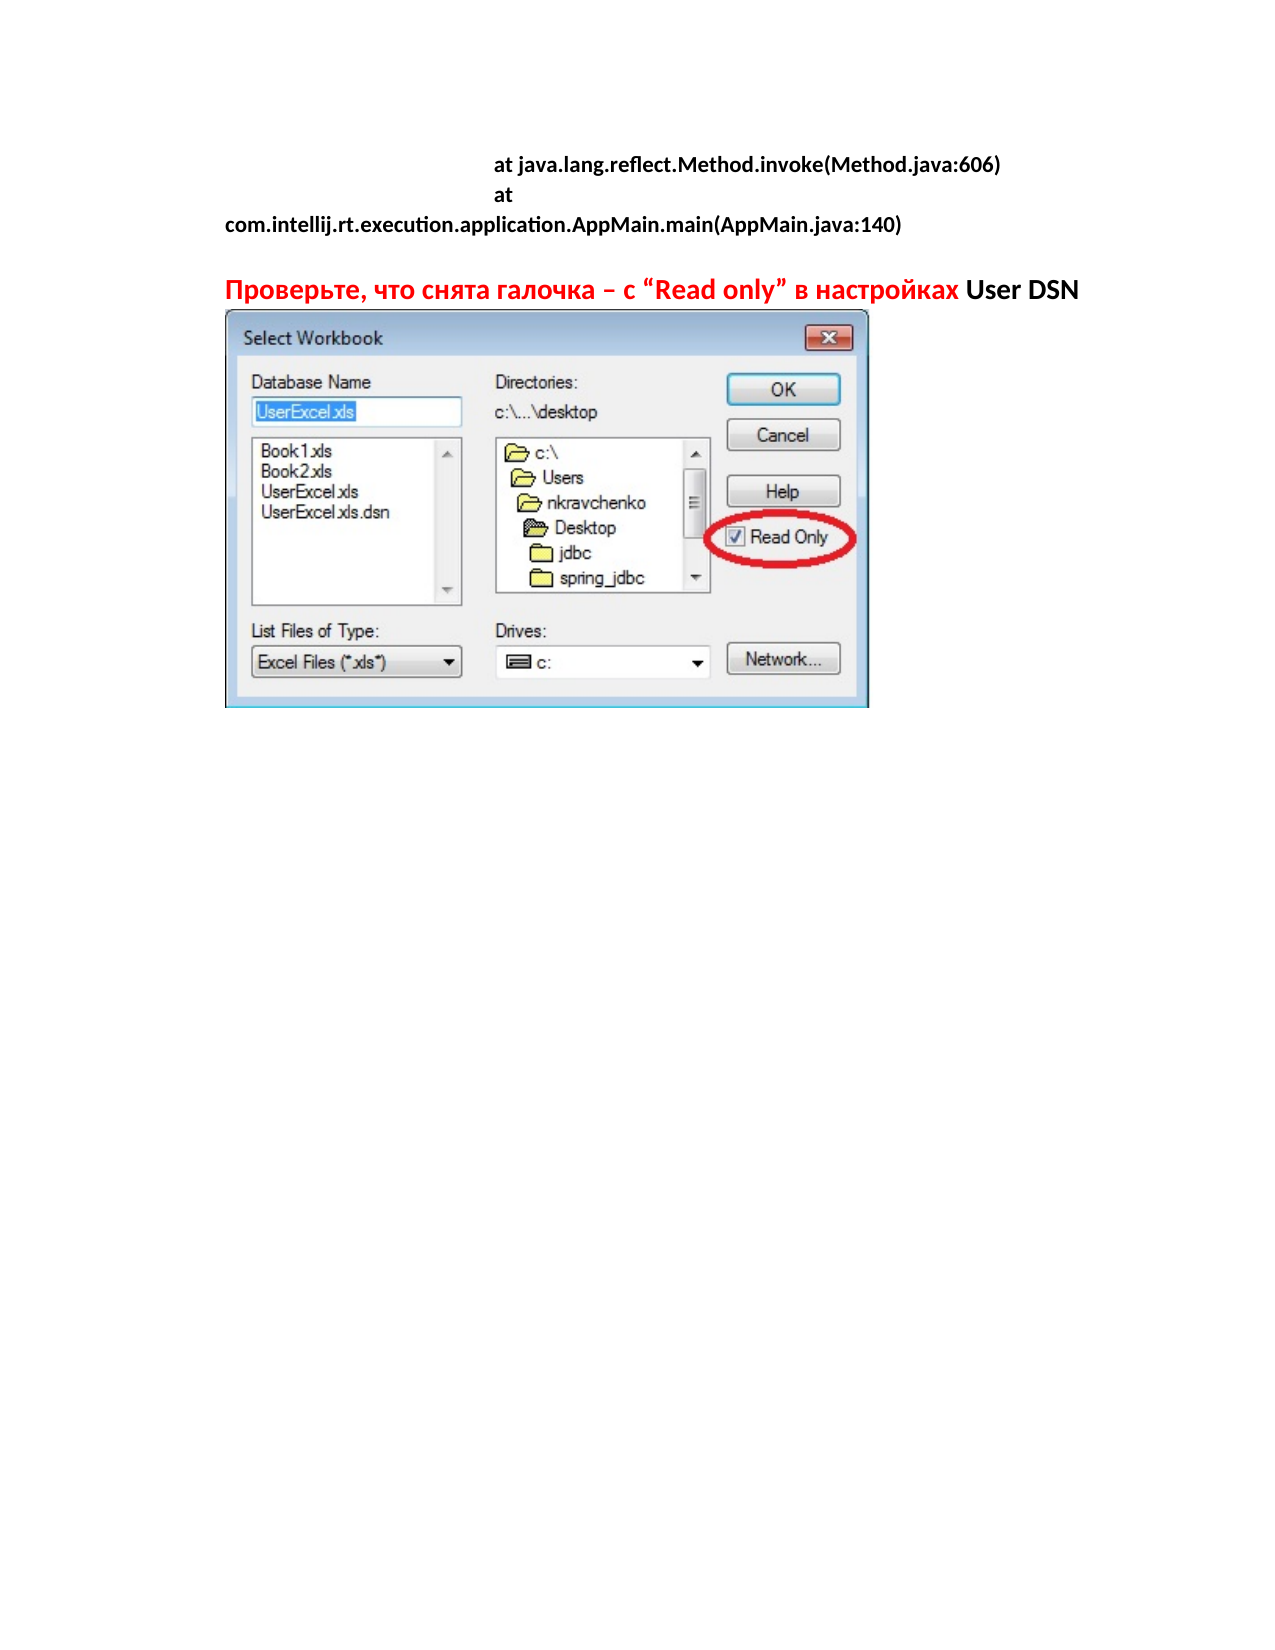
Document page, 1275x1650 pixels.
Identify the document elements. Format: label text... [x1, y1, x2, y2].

list Проверьте, что снята галочка – с “Read only” в настройках User DSN [225, 271, 1125, 306]
picture [225, 309, 874, 708]
list at com.intellij.rt.execution.application.AppMain.main(AppMain.java:140) [225, 180, 1125, 238]
list at java.lang.reflect.Method.invoke(Method.java:606) [225, 150, 1125, 178]
